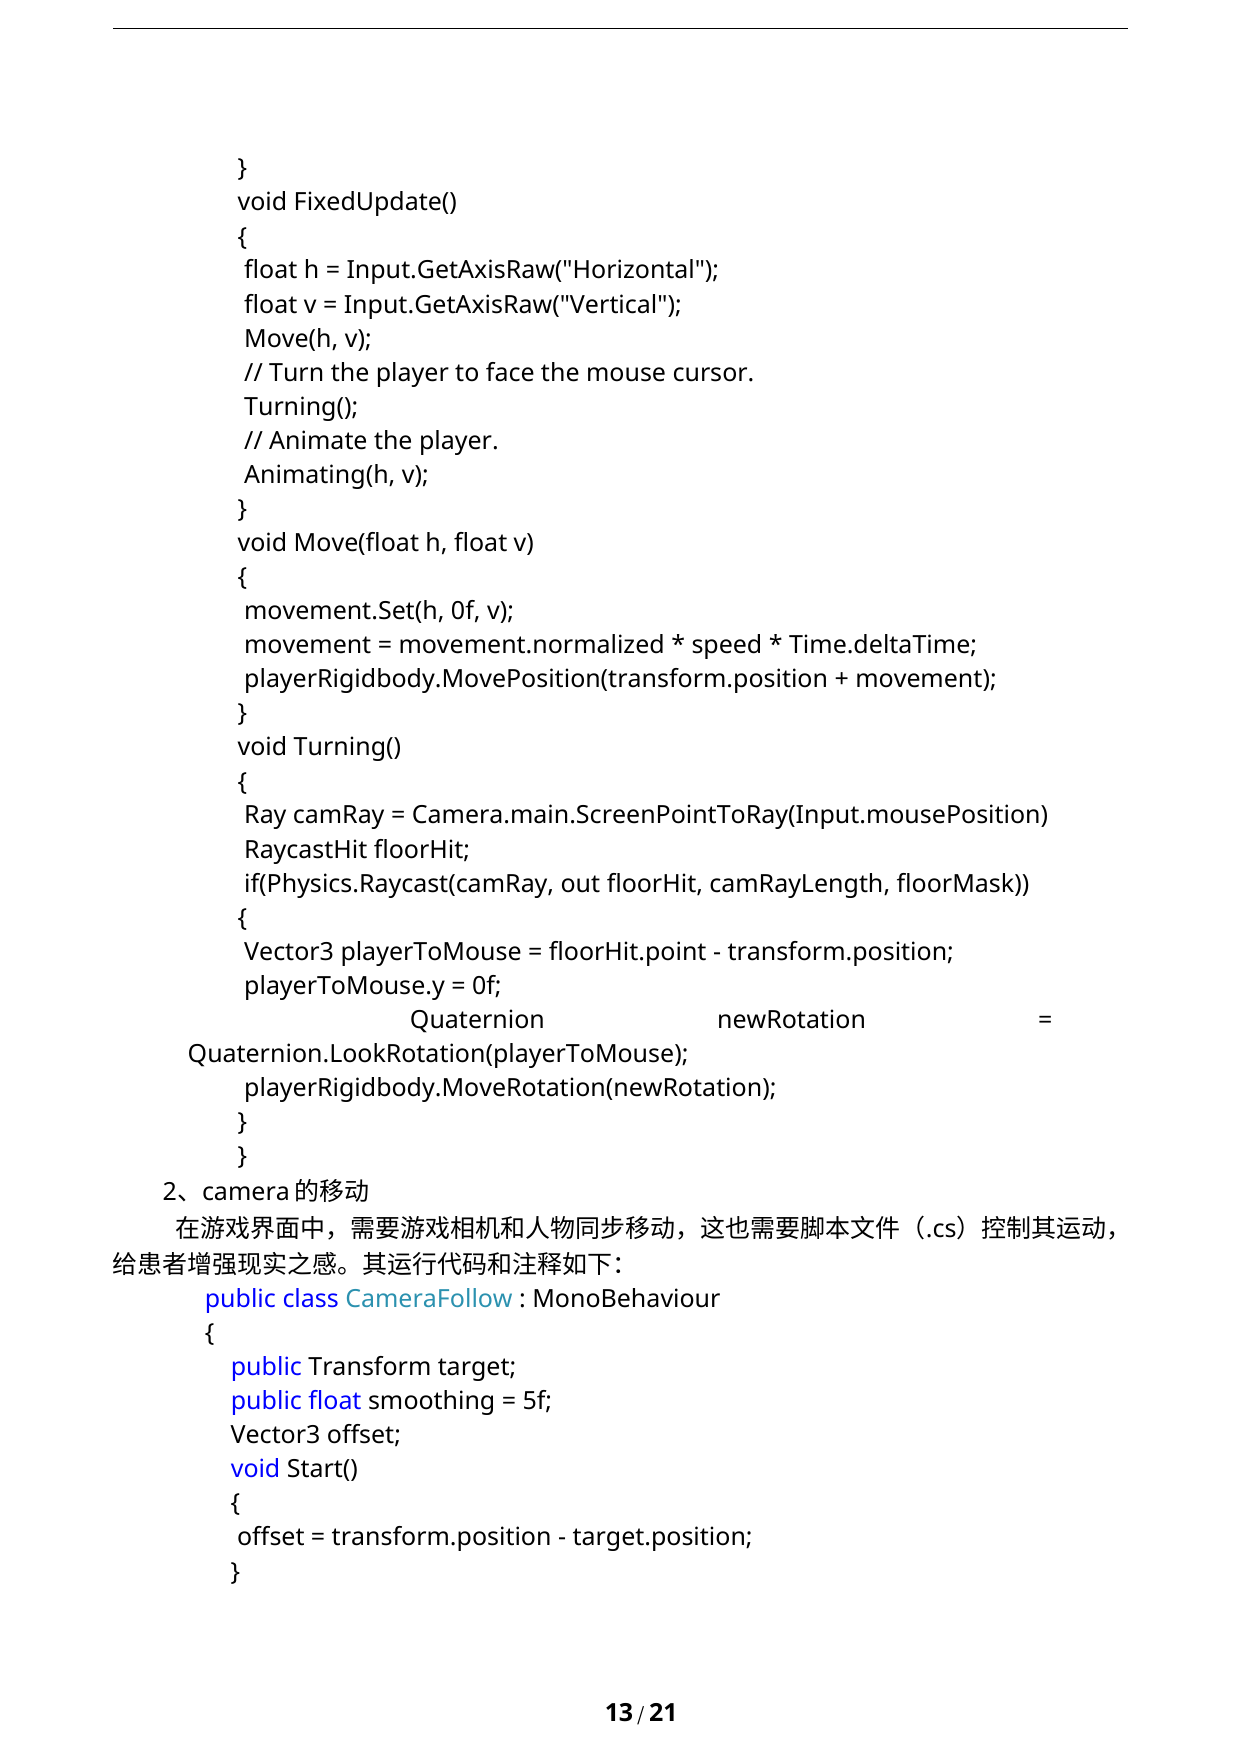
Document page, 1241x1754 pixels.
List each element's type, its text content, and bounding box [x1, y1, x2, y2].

text 在游戏界面中，需要游戏相机和人物同步移动，这也需要脚本文件（.cs）控制其运动，给患者增强现实之感。其运行代码和注释如下： [112, 1208, 1128, 1281]
text 2、camera的移动 [112, 1172, 1128, 1208]
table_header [176, 150, 1064, 1172]
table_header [143, 1281, 1097, 1604]
